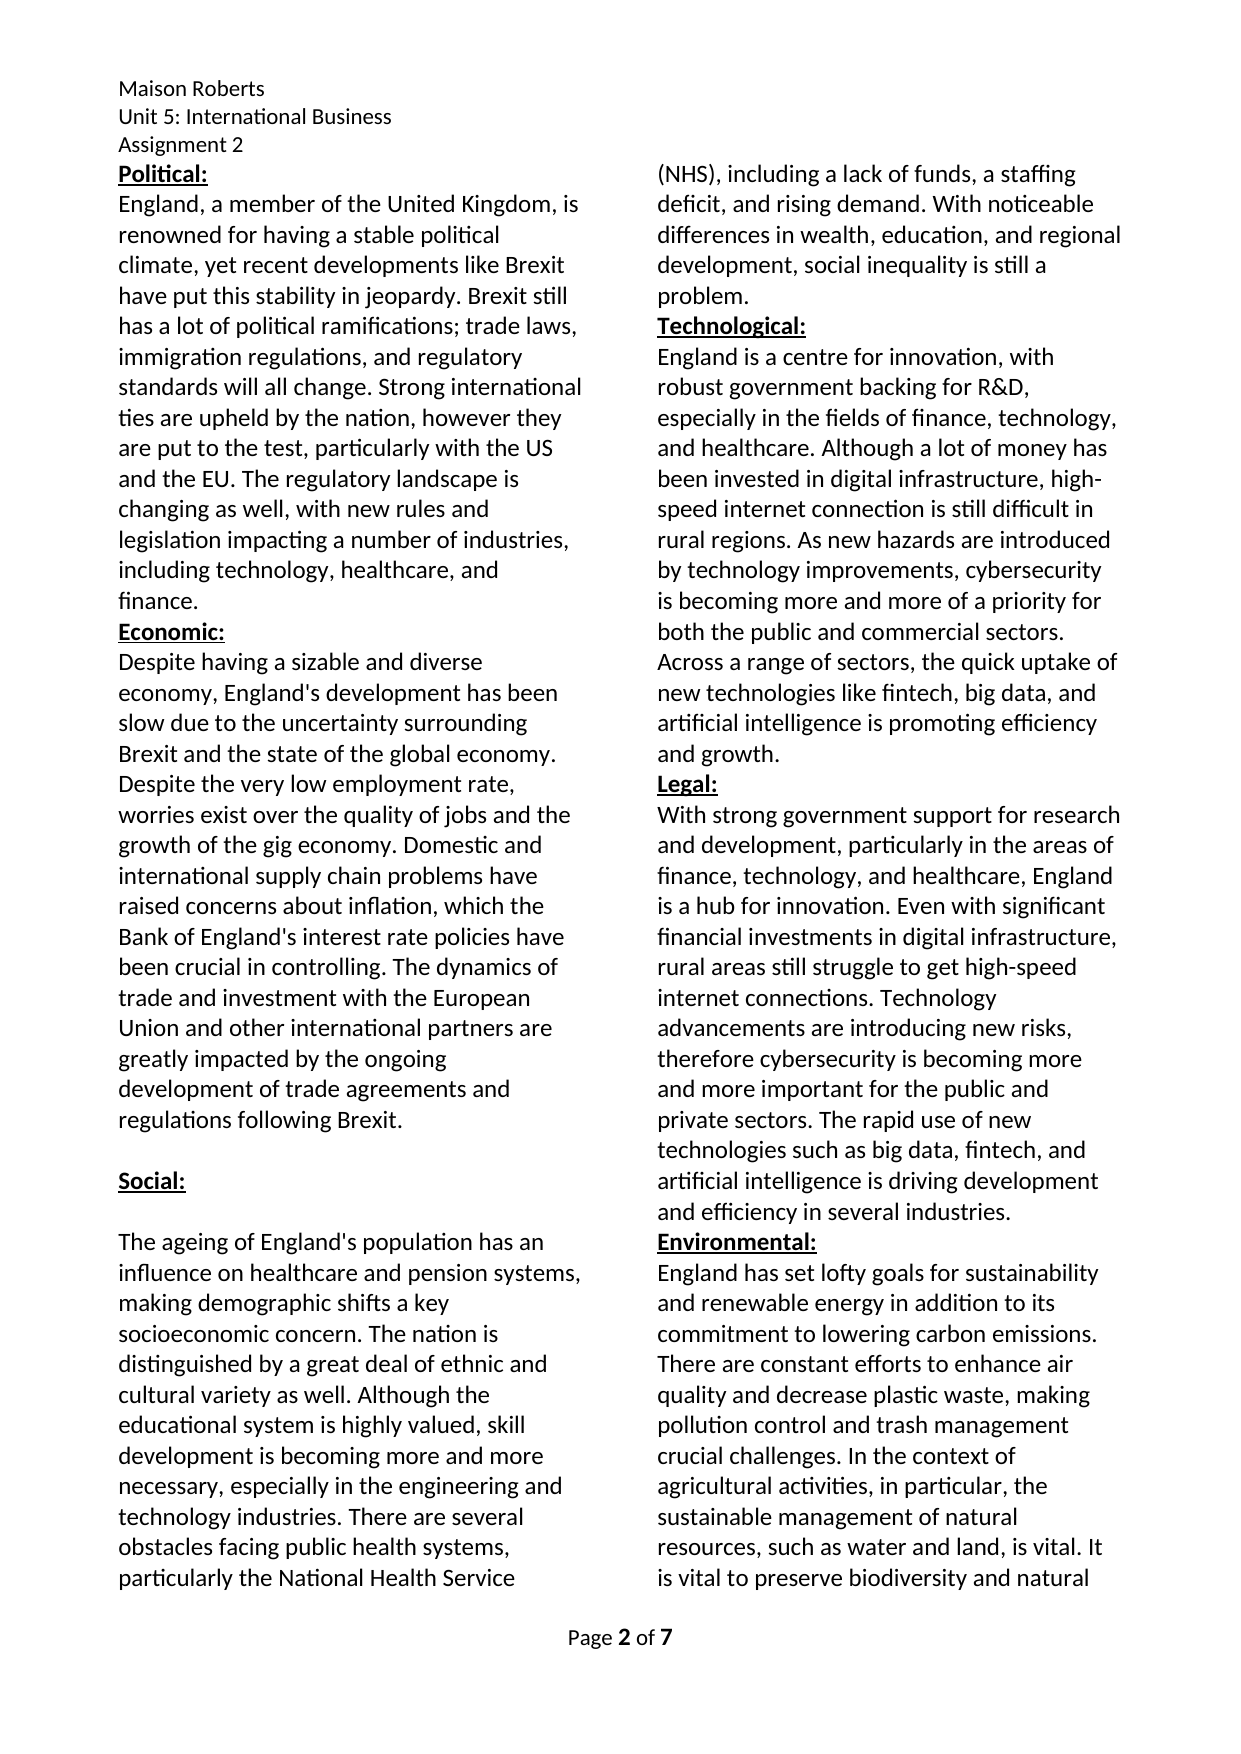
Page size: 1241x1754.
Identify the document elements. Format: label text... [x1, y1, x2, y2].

text England is a centre for innovation, with robust government backing for R&D, especially in the fields of finance, technology, and healthcare. Although a lot of money has been invested in digital infrastructure, high-speed internet connection is still difficult in rural regions. As new hazards are introduced by technology improvements, cybersecurity is becoming more and more of a priority for both the public and commercial sectors. Across a range of sectors, the quick uptake of new technologies like fintech, big data, and artificial intelligence is promoting efficiency and growth. [657, 341, 1122, 768]
list Political: [118, 158, 583, 188]
text Legal: [657, 768, 1122, 799]
text Technological: [657, 311, 1122, 341]
list Economic: [118, 616, 583, 646]
text With strong government support for research and development, particularly in the areas of finance, technology, and healthcare, England is a hub for innovation. Even with significant financial investments in digital infrastructure, rural areas still struggle to get high-speed internet connections. Technology advancements are introducing new risks, therefore cybersecurity is becoming more and more important for the public and private sectors. The rapid use of new technologies such as big data, fintech, and artificial intelligence is driving development and efficiency in several industries. [657, 799, 1122, 1226]
text Environmental: [657, 1226, 1122, 1257]
list Despite having a sizable and diverse economy, England's development has been slow due to the uncertainty surrounding Brexit and the state of the global economy. Despite the very low employment rate, worries exist over the quality of jobs and the growth of the gig economy. Domestic and international supply chain problems have raised concerns about inflation, which the Bank of England's interest rate policies have been crucial in controlling. The dynamics of trade and investment with the European Union and other international partners are greatly impacted by the ongoing development of trade agreements and regulations following Brexit. [118, 646, 583, 1134]
list England, a member of the United Kingdom, is renowned for having a stable political climate, yet recent developments like Brexit have put this stability in jeopardy. Brexit still has a lot of political ramifications; trade laws, immigration regulations, and regulatory standards will all change. Strong international ties are upheld by the nation, however they are put to the test, particularly with the US and the EU. The regulatory landscape is changing as well, with new rules and legislation impacting a number of industries, including technology, healthcare, and finance. [118, 188, 583, 616]
text The ageing of England's population has an influence on healthcare and pension systems, making demographic shifts a key socioeconomic concern. The nation is distinguished by a great deal of ethnic and cultural variety as well. Although the educational system is highly valued, skill development is becoming more and more necessary, especially in the engineering and technology industries. There are several obstacles facing public health systems, particularly the National Health Service (NHS), including a lack of funds, a staffing deficit, and rising demand. With noticeable differences in wealth, education, and regional development, social inequality is still a problem. [118, 1226, 583, 1592]
list Social: [118, 1165, 583, 1196]
text The ageing of England's population has an influence on healthcare and pension systems, making demographic shifts a key socioeconomic concern. The nation is distinguished by a great deal of ethnic and cultural variety as well. Although the educational system is highly valued, skill development is becoming more and more necessary, especially in the engineering and technology industries. There are several obstacles facing public health systems, particularly the National Health Service (NHS), including a lack of funds, a staffing deficit, and rising demand. With noticeable differences in wealth, education, and regional development, social inequality is still a problem. [657, 158, 1122, 311]
